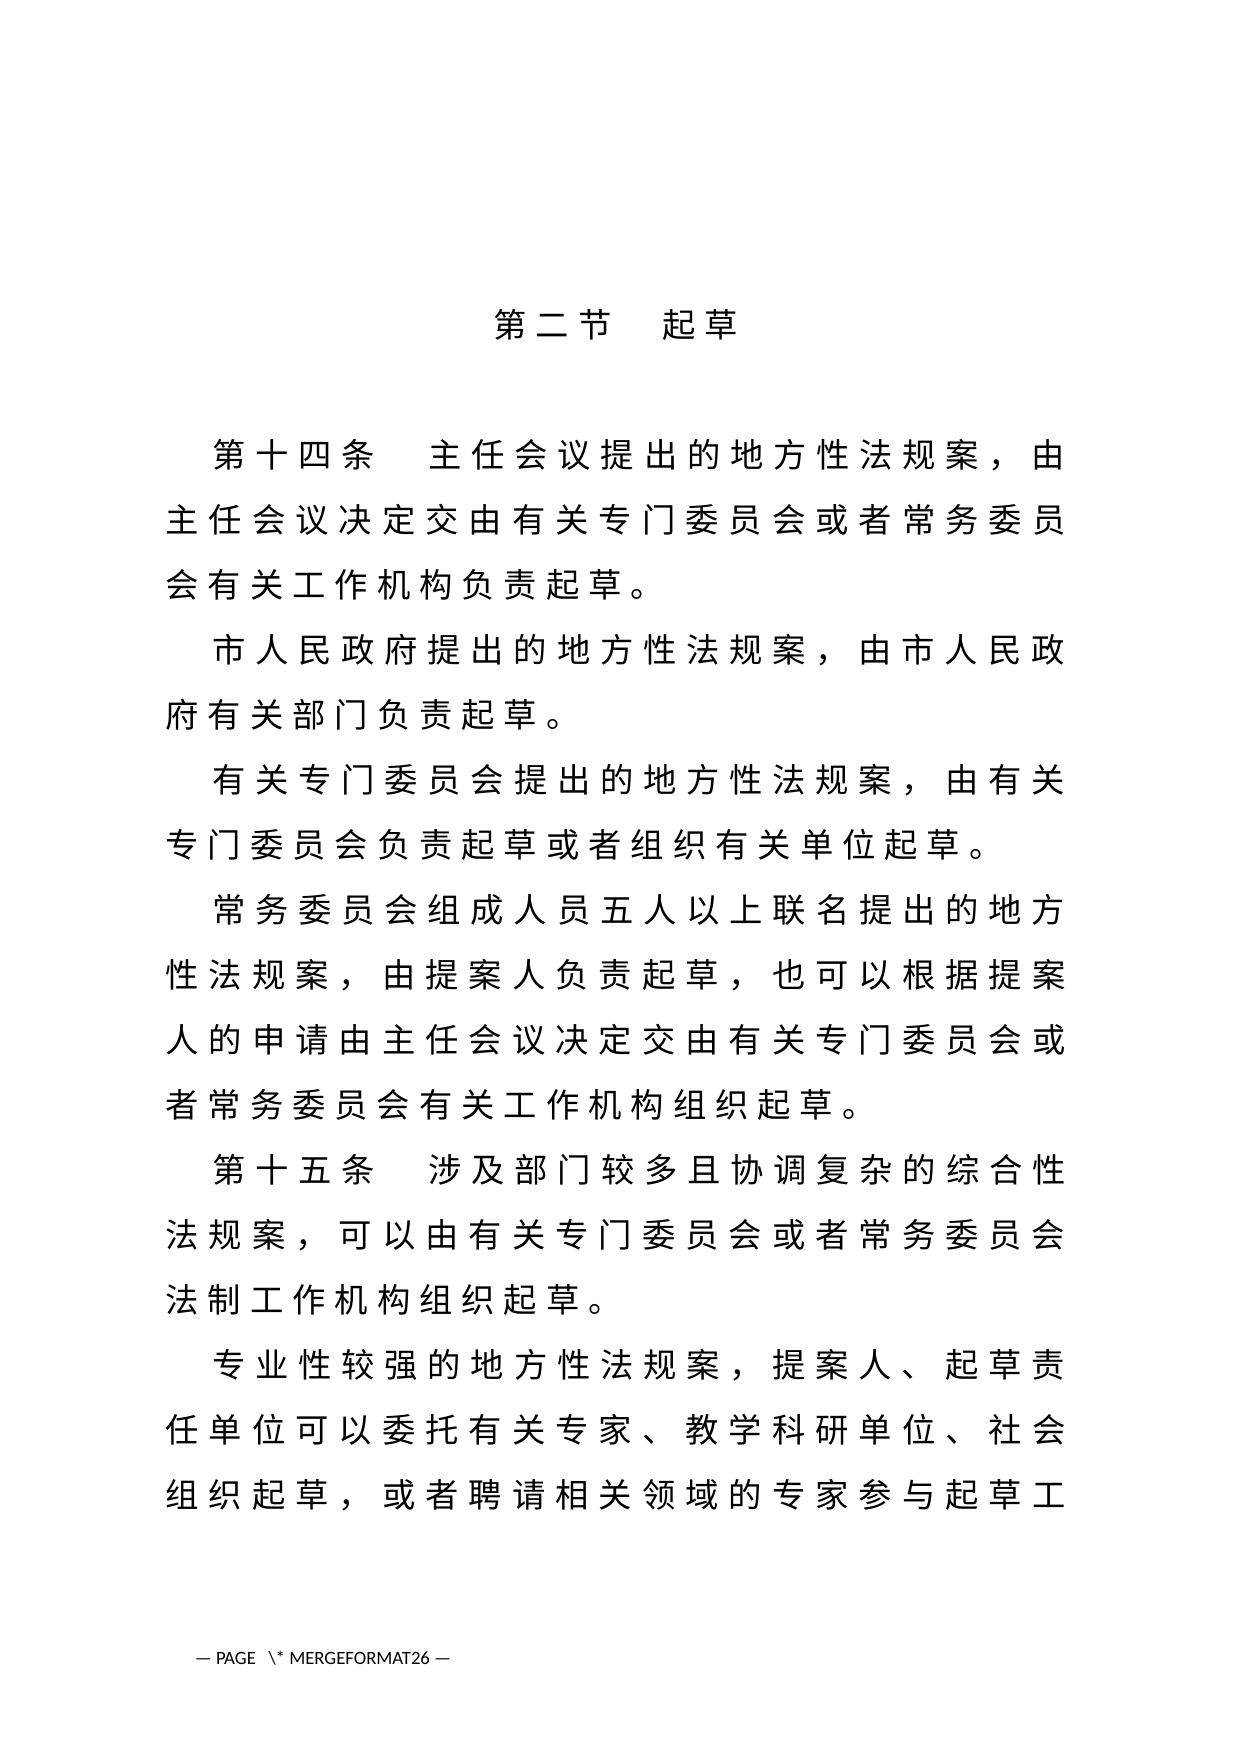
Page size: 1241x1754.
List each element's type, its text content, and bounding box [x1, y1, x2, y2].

text 第十五条 涉及部门较多且协调复杂的综合性法规案，可以由有关专门委员会或者常务委员会法制工作机构组织起草。 [165, 1136, 1075, 1331]
list 起草 [165, 291, 1075, 356]
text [165, 1331, 1075, 1526]
text 市人民政府提出的地方性法规案，由市人民政府有关部门负责起草。 [165, 616, 1075, 746]
text 常务委员会组成人员五人以上联名提出的地方性法规案，由提案人负责起草，也可以根据提案人的申请由主任会议决定交由有关专门委员会或者常务委员会有关工作机构组织起草。 [165, 876, 1075, 1136]
text 第十四条 主任会议提出的地方性法规案，由主任会议决定交由有关专门委员会或者常务委员会有关工作机构负责起草。 [165, 421, 1075, 616]
text 有关专门委员会提出的地方性法规案，由有关专门委员会负责起草或者组织有关单位起草。 [165, 746, 1075, 876]
